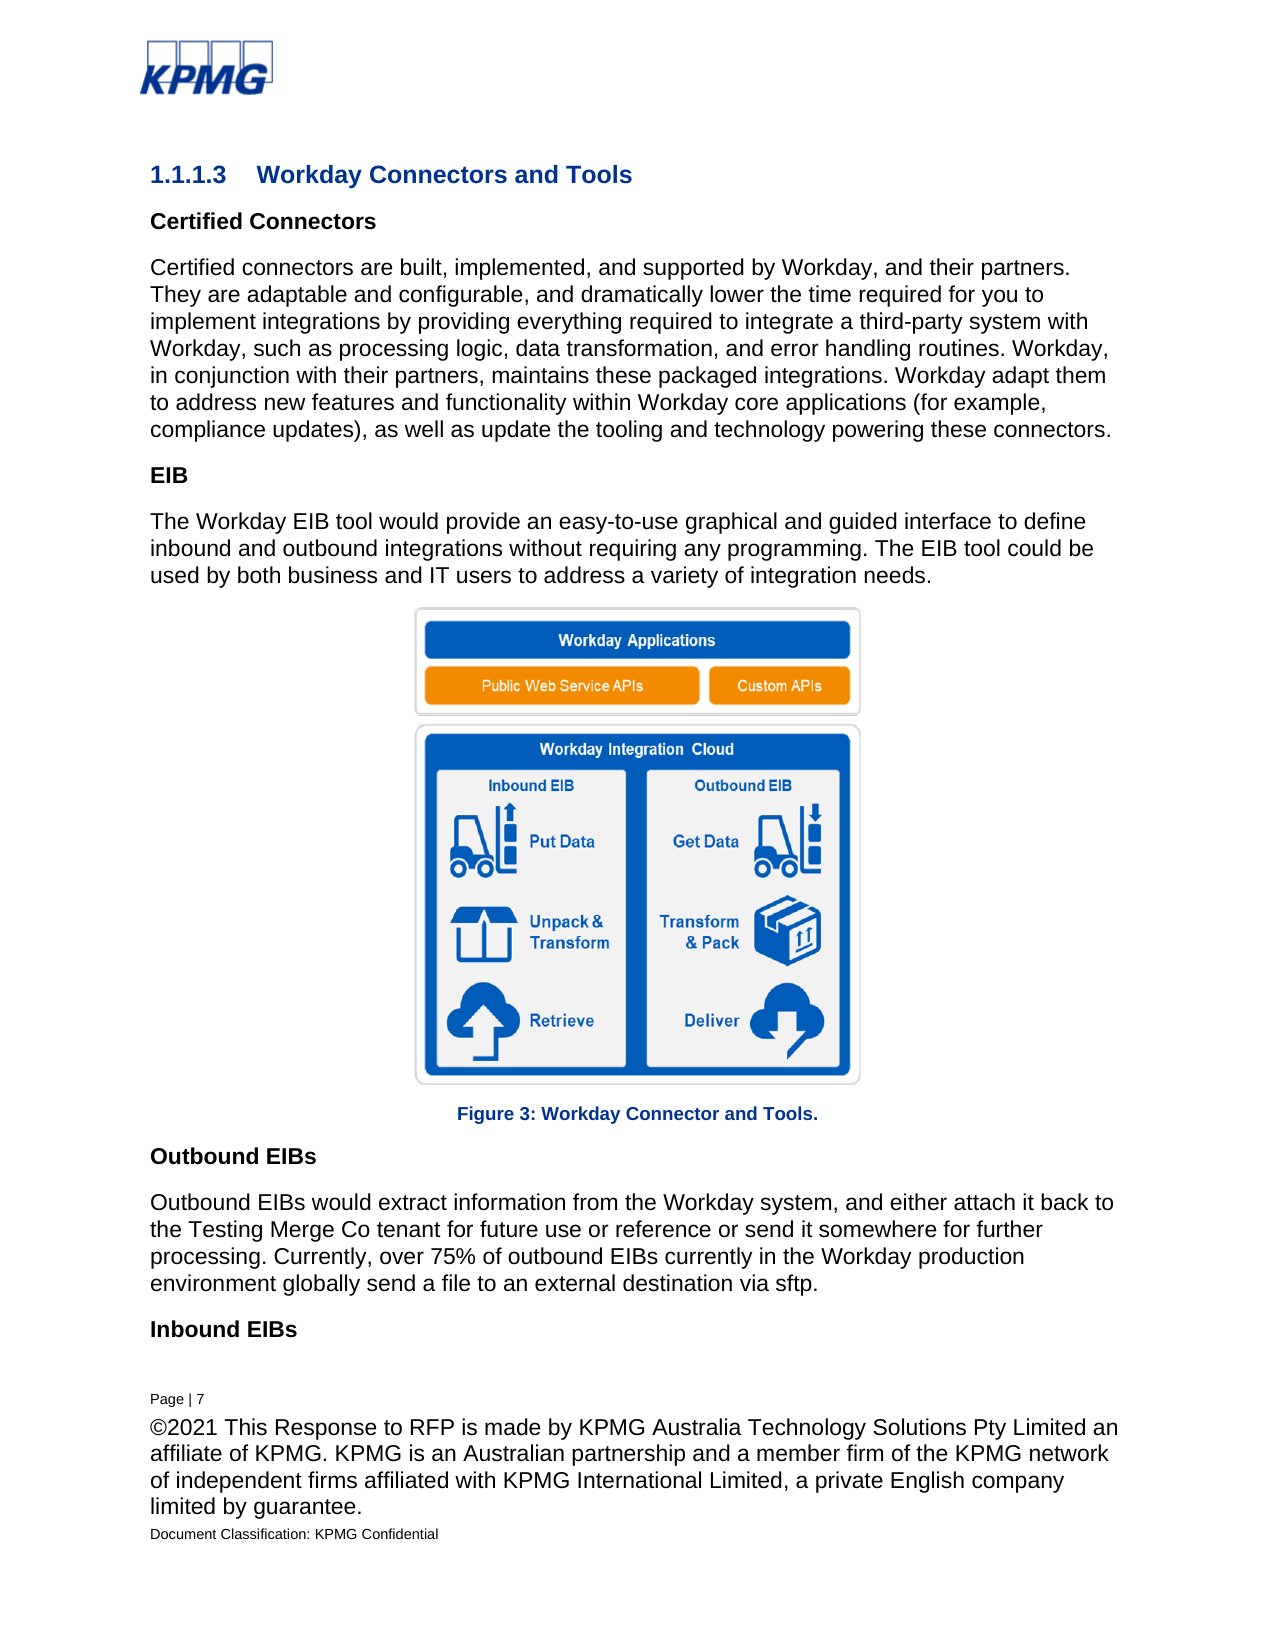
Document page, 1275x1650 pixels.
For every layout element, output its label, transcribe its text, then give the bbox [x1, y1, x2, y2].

subtitle Workday Connectors and Tools [150, 160, 1125, 188]
picture [118, 0, 302, 136]
text Certified connectors are built, implemented, and supported by Workday, and their partners. They are adaptable and configurable, and dramatically lower the time required for you to implement integrations by providing everything required to integrate a third-party system with Workday, such as processing logic, data transformation, and error handling routines. Workday, in conjunction with their partners, maintains these packaged integrations. Workday adapt them to address new features and functionality within Workday core applications (for example, compliance updates), as well as update the tooling and technology powering these connectors. [150, 253, 1125, 443]
text EIB [150, 461, 1125, 488]
text Outbound EIBs [150, 1143, 1125, 1170]
text Inbound EIBs [150, 1316, 1125, 1343]
text The Workday EIB tool would provide an easy-to-use graphical and guided interface to define inbound and outbound integrations without requiring any programming. The EIB tool could be used by both business and IT users to address a variety of integration needs. [150, 507, 1125, 588]
picture [414, 607, 861, 1085]
text Outbound EIBs would extract information from the Workday system, and either attach it back to the Testing Merge Co tenant for future use or reference or send it somewhere for further processing. Currently, over 75% of outbound EIBs currently in the Workday production environment globally send a file to an external destination via sftp. [150, 1188, 1125, 1297]
text Certified Connectors [150, 207, 1125, 234]
